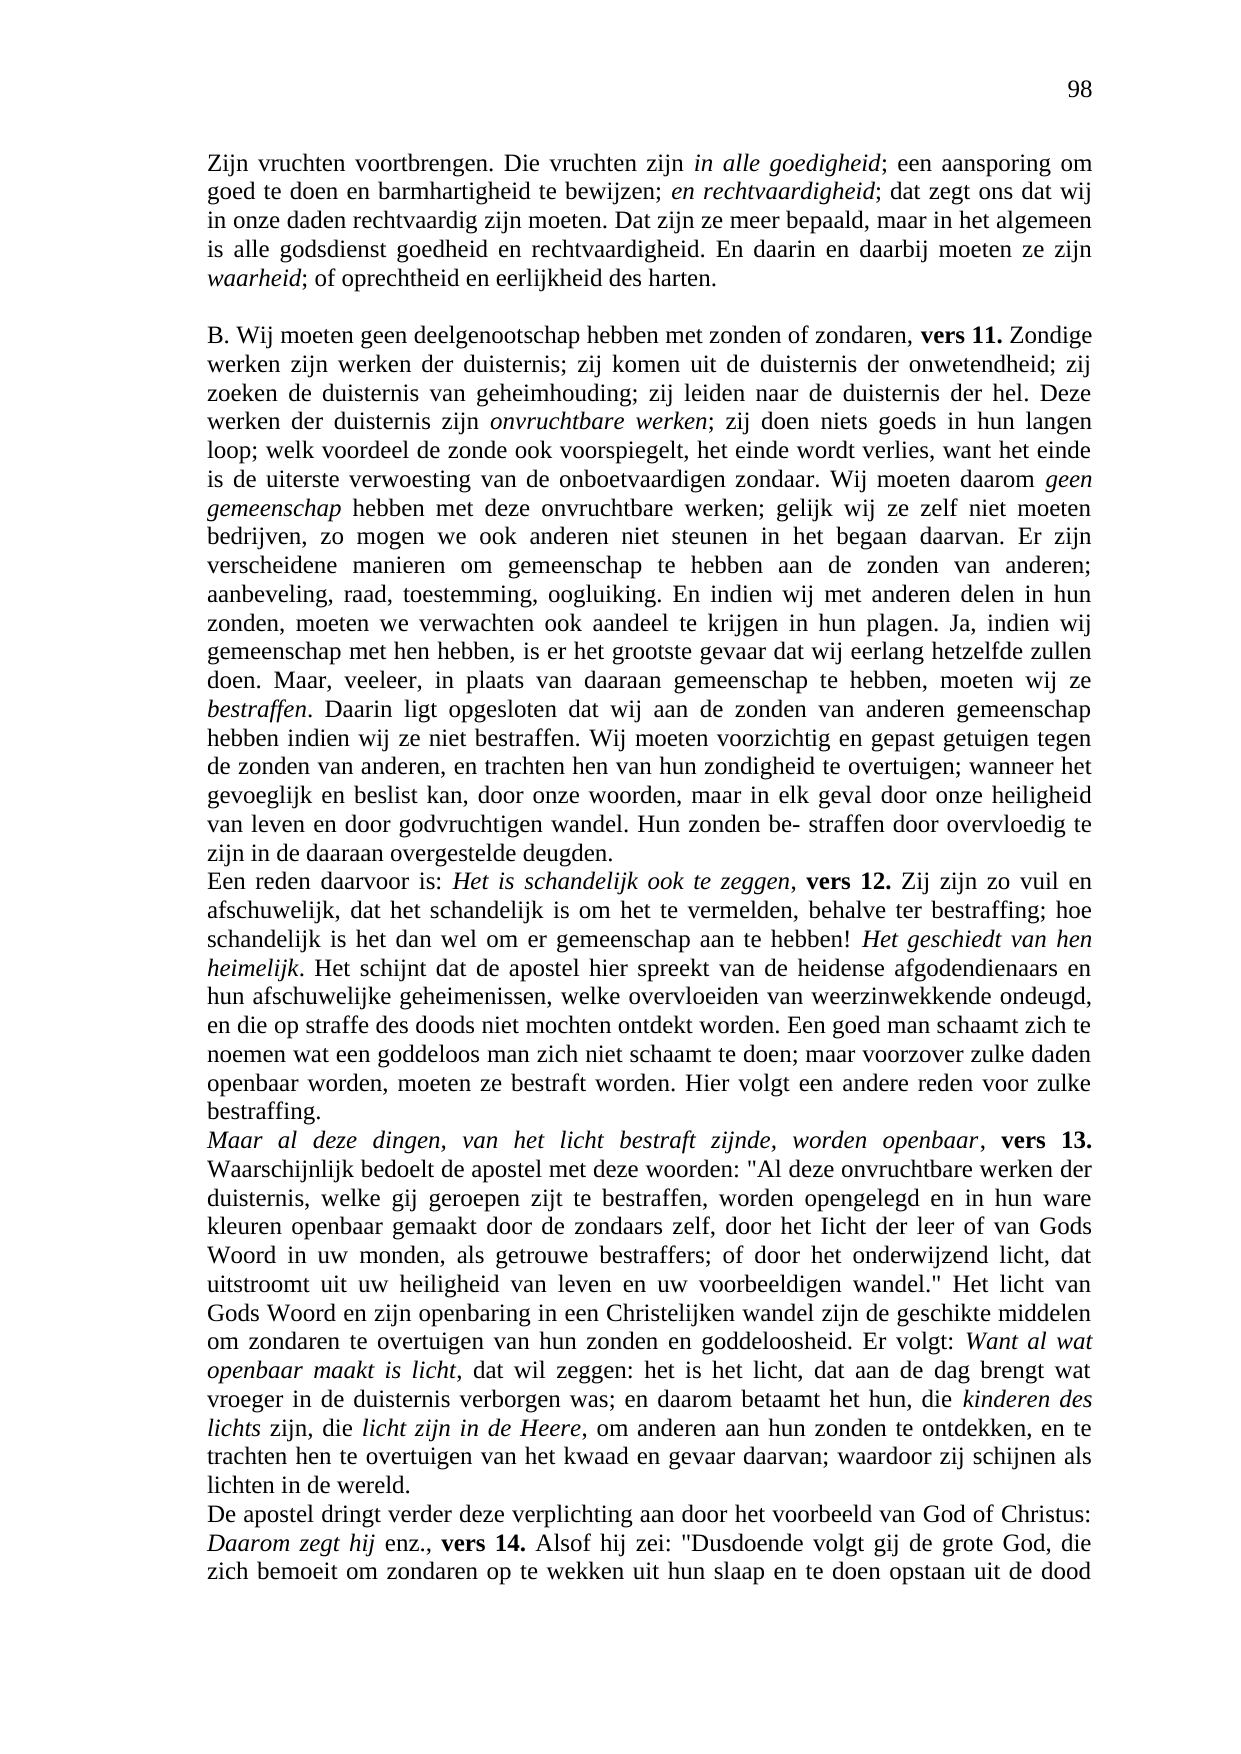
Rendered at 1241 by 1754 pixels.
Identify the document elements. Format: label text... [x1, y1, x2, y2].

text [207, 148, 1092, 291]
text Maar al deze dingen, van het licht bestraft zijnde, worden openbaar, vers 13. Waarschijnlijk bedoelt de apostel met deze woorden: "Al deze onvruchtbare werken der duisternis, welke gij geroepen zijt te bestraffen, worden opengelegd en in hun ware kleuren openbaar gemaakt door de zondaars zelf, door het Iicht der leer of van Gods Woord in uw monden, als getrouwe bestraffers; of door het onderwijzend licht, dat uitstroomt uit uw heiligheid van leven en uw voorbeeldigen wandel." Het licht van Gods Woord en zijn openbaring in een Christelijken wandel zijn de geschikte middelen om zondaren te overtuigen van hun zonden en goddeloosheid. Er volgt: Want al wat openbaar maakt is licht, dat wil zeggen: het is het licht, dat aan de dag brengt wat vroeger in de duisternis verborgen was; en daarom betaamt het hun, die kinderen des lichts zijn, die licht zijn in de Heere, om anderen aan hun zonden te ontdekken, en te trachten hen te overtuigen van het kwaad en gevaar daarvan; waardoor zij schijnen als lichten in de wereld. [207, 1125, 1092, 1499]
text Een reden daarvoor is: Het is schandelijk ook te zeggen, vers 12. Zij zijn zo vuil en afschuwelijk, dat het schandelijk is om het te vermelden, behalve ter bestraffing; hoe schandelijk is het dan wel om er gemeenschap aan te hebben! Het geschiedt van hen heimelijk. Het schijnt dat de apostel hier spreekt van de heidense afgodendienaars en hun afschuwelijke geheimenissen, welke overvloeiden van weerzinwekkende ondeugd, en die op straffe des doods niet mochten ontdekt worden. Een goed man schaamt zich te noemen wat een goddeloos man zich niet schaamt te doen; maar voorzover zulke daden openbaar worden, moeten ze bestraft worden. Hier volgt een andere reden voor zulke bestraffing. [207, 866, 1092, 1125]
text B. Wij moeten geen deelgenootschap hebben met zonden of zondaren, vers 11. Zondige werken zijn werken der duisternis; zij komen uit de duisternis der onwetendheid; zij zoeken de duisternis van geheimhouding; zij leiden naar de duisternis der hel. Deze werken der duisternis zijn onvruchtbare werken; zij doen niets goeds in hun langen loop; welk voordeel de zonde ook voorspiegelt, het einde wordt verlies, want het einde is de uiterste verwoesting van de onboetvaardigen zondaar. Wij moeten daarom geen gemeenschap hebben met deze onvruchtbare werken; gelijk wij ze zelf niet moeten bedrijven, zo mogen we ook anderen niet steunen in het begaan daarvan. Er zijn verscheidene manieren om gemeenschap te hebben aan de zonden van anderen; aanbeveling, raad, toestemming, oogluiking. En indien wij met anderen delen in hun zonden, moeten we verwachten ook aandeel te krijgen in hun plagen. Ja, indien wij gemeenschap met hen hebben, is er het grootste gevaar dat wij eerlang hetzelfde zullen doen. Maar, veeleer, in plaats van daaraan gemeenschap te hebben, moeten wij ze bestraffen. Daarin ligt opgesloten dat wij aan de zonden van anderen gemeenschap hebben indien wij ze niet bestraffen. Wij moeten voorzichtig en gepast getuigen tegen de zonden van anderen, en trachten hen van hun zondigheid te overtuigen; wanneer het gevoeglijk en beslist kan, door onze woorden, maar in elk geval door onze heiligheid van leven en door godvruchtigen wandel. Hun zonden be- straffen door overvloedig te zijn in de daaraan overgestelde deugden. [207, 320, 1092, 866]
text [207, 1499, 1092, 1585]
